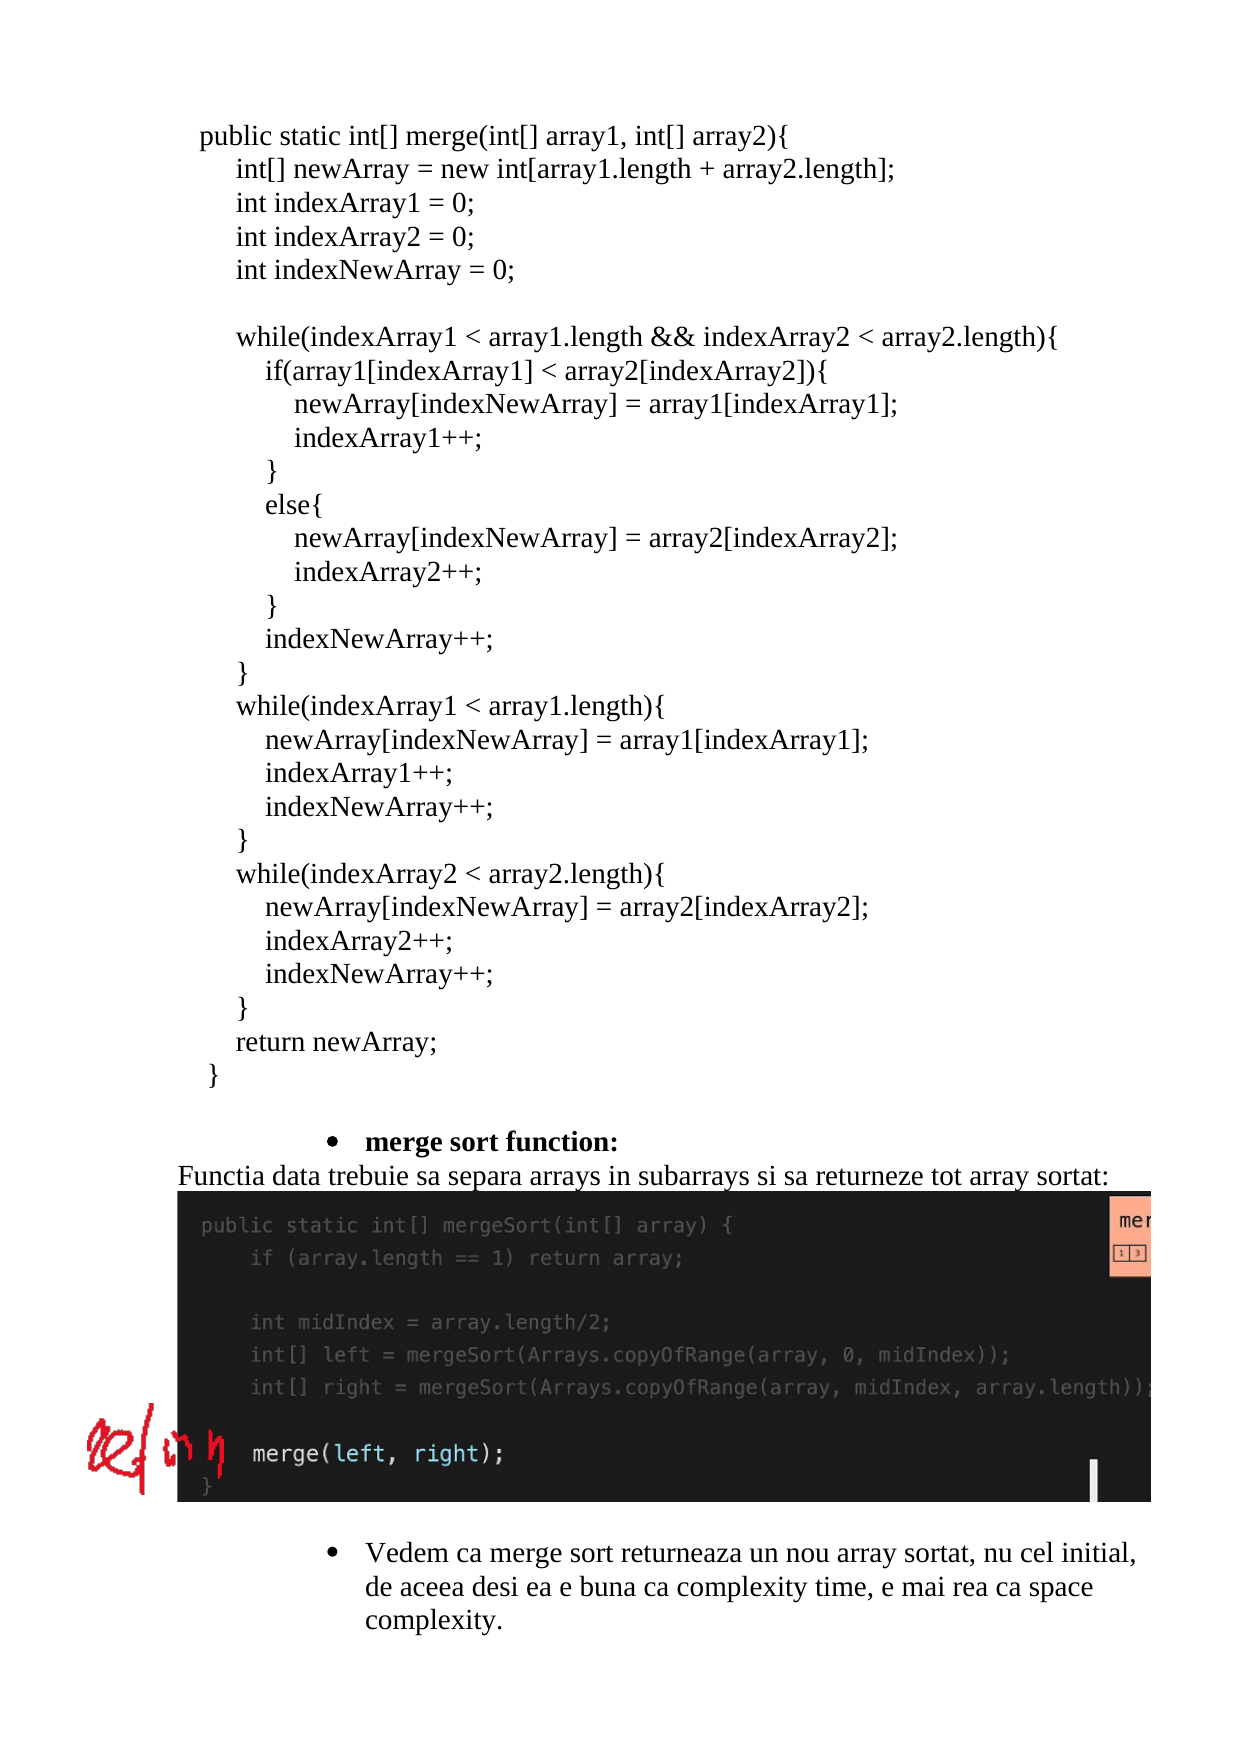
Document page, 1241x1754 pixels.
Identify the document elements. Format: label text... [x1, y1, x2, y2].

text else{ [177, 487, 1152, 521]
list Vedem ca merge sort returneaza un nou array sortat, nu cel initial, de aceea desi ea e buna ca complexity time, e mai rea ca space complexity. [327, 1535, 1152, 1636]
text public static int[] merge(int[] array1, int[] array2){ [177, 118, 1152, 152]
text indexArray1++; [177, 755, 1152, 789]
picture [87, 1191, 1151, 1502]
text int indexArray2 = 0; [177, 219, 1152, 252]
text indexArray2++; [177, 554, 1152, 588]
text } [177, 822, 1152, 856]
text newArray[indexNewArray] = array2[indexArray2]; [177, 889, 1152, 923]
text indexNewArray++; [177, 621, 1152, 655]
text } [177, 1057, 1152, 1091]
text newArray[indexNewArray] = array1[indexArray1]; [177, 386, 1152, 420]
text indexArray1++; [177, 420, 1152, 453]
text indexNewArray++; [177, 789, 1152, 822]
list merge sort function: [327, 1124, 1152, 1158]
text newArray[indexNewArray] = array1[indexArray1]; [177, 722, 1152, 755]
text while(indexArray2 < array2.length){ [177, 856, 1152, 889]
text Functia data trebuie sa separa arrays in subarrays si sa returneze tot array sortat: [177, 1158, 1152, 1192]
text while(indexArray1 < array1.length && indexArray2 < array2.length){ [177, 319, 1152, 353]
text } [177, 588, 1152, 621]
text int indexArray1 = 0; [177, 185, 1152, 219]
text if(array1[indexArray1] < array2[indexArray2]){ [177, 353, 1152, 386]
text indexNewArray++; [177, 957, 1152, 990]
text } [177, 655, 1152, 688]
text } [177, 990, 1152, 1024]
text newArray[indexNewArray] = array2[indexArray2]; [177, 521, 1152, 554]
text indexArray2++; [177, 923, 1152, 957]
text } [177, 453, 1152, 487]
text int indexNewArray = 0; [177, 252, 1152, 286]
text int[] newArray = new int[array1.length + array2.length]; [177, 152, 1152, 185]
text while(indexArray1 < array1.length){ [177, 688, 1152, 722]
text return newArray; [177, 1024, 1152, 1057]
